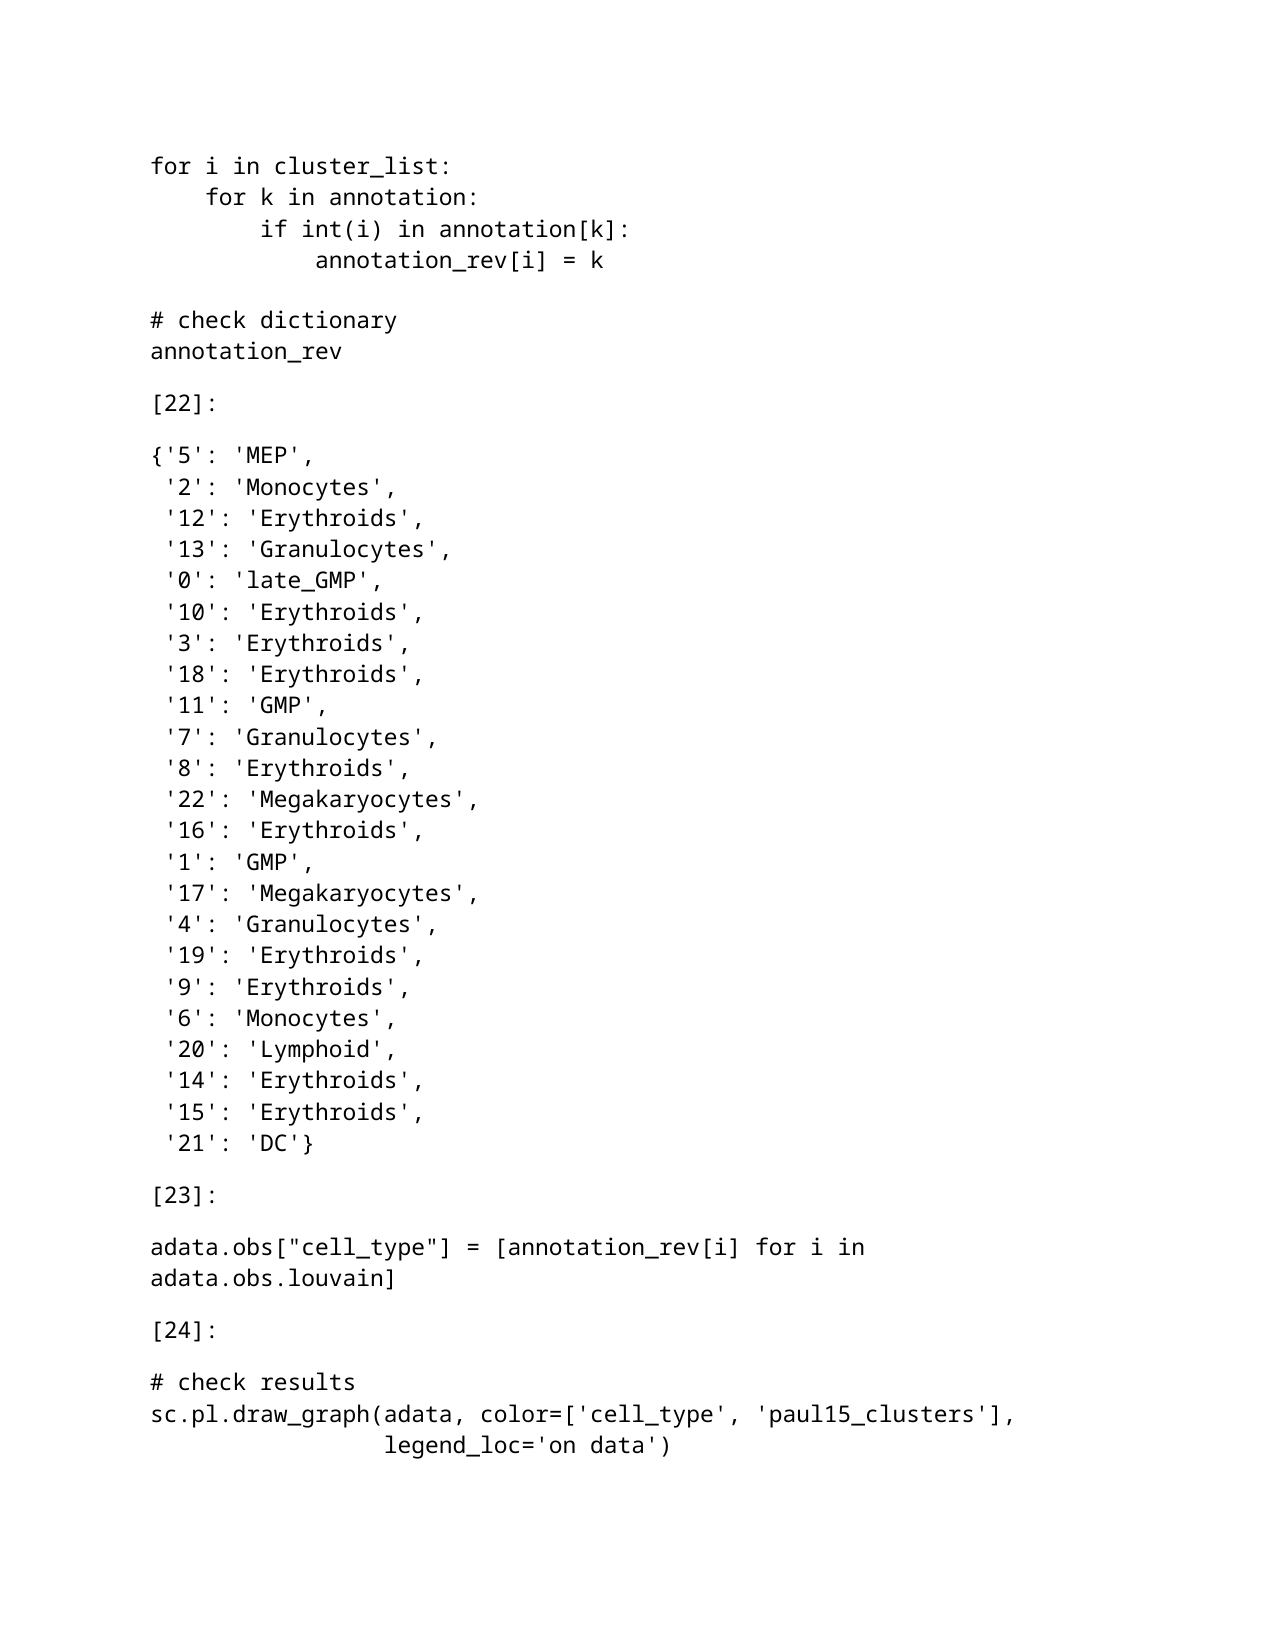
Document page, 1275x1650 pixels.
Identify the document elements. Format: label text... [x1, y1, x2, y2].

text [24]: [150, 1314, 1125, 1345]
text [22]: [150, 387, 1125, 418]
text adata.obs["cell_type"] = [annotation_rev[i] for i in adata.obs.louvain] [150, 1231, 1125, 1293]
text # check results sc.pl.draw_graph(adata, color=['cell_type', 'paul15_clusters'], legend_loc='on data') [150, 1366, 1125, 1460]
text [23]: [150, 1179, 1125, 1210]
